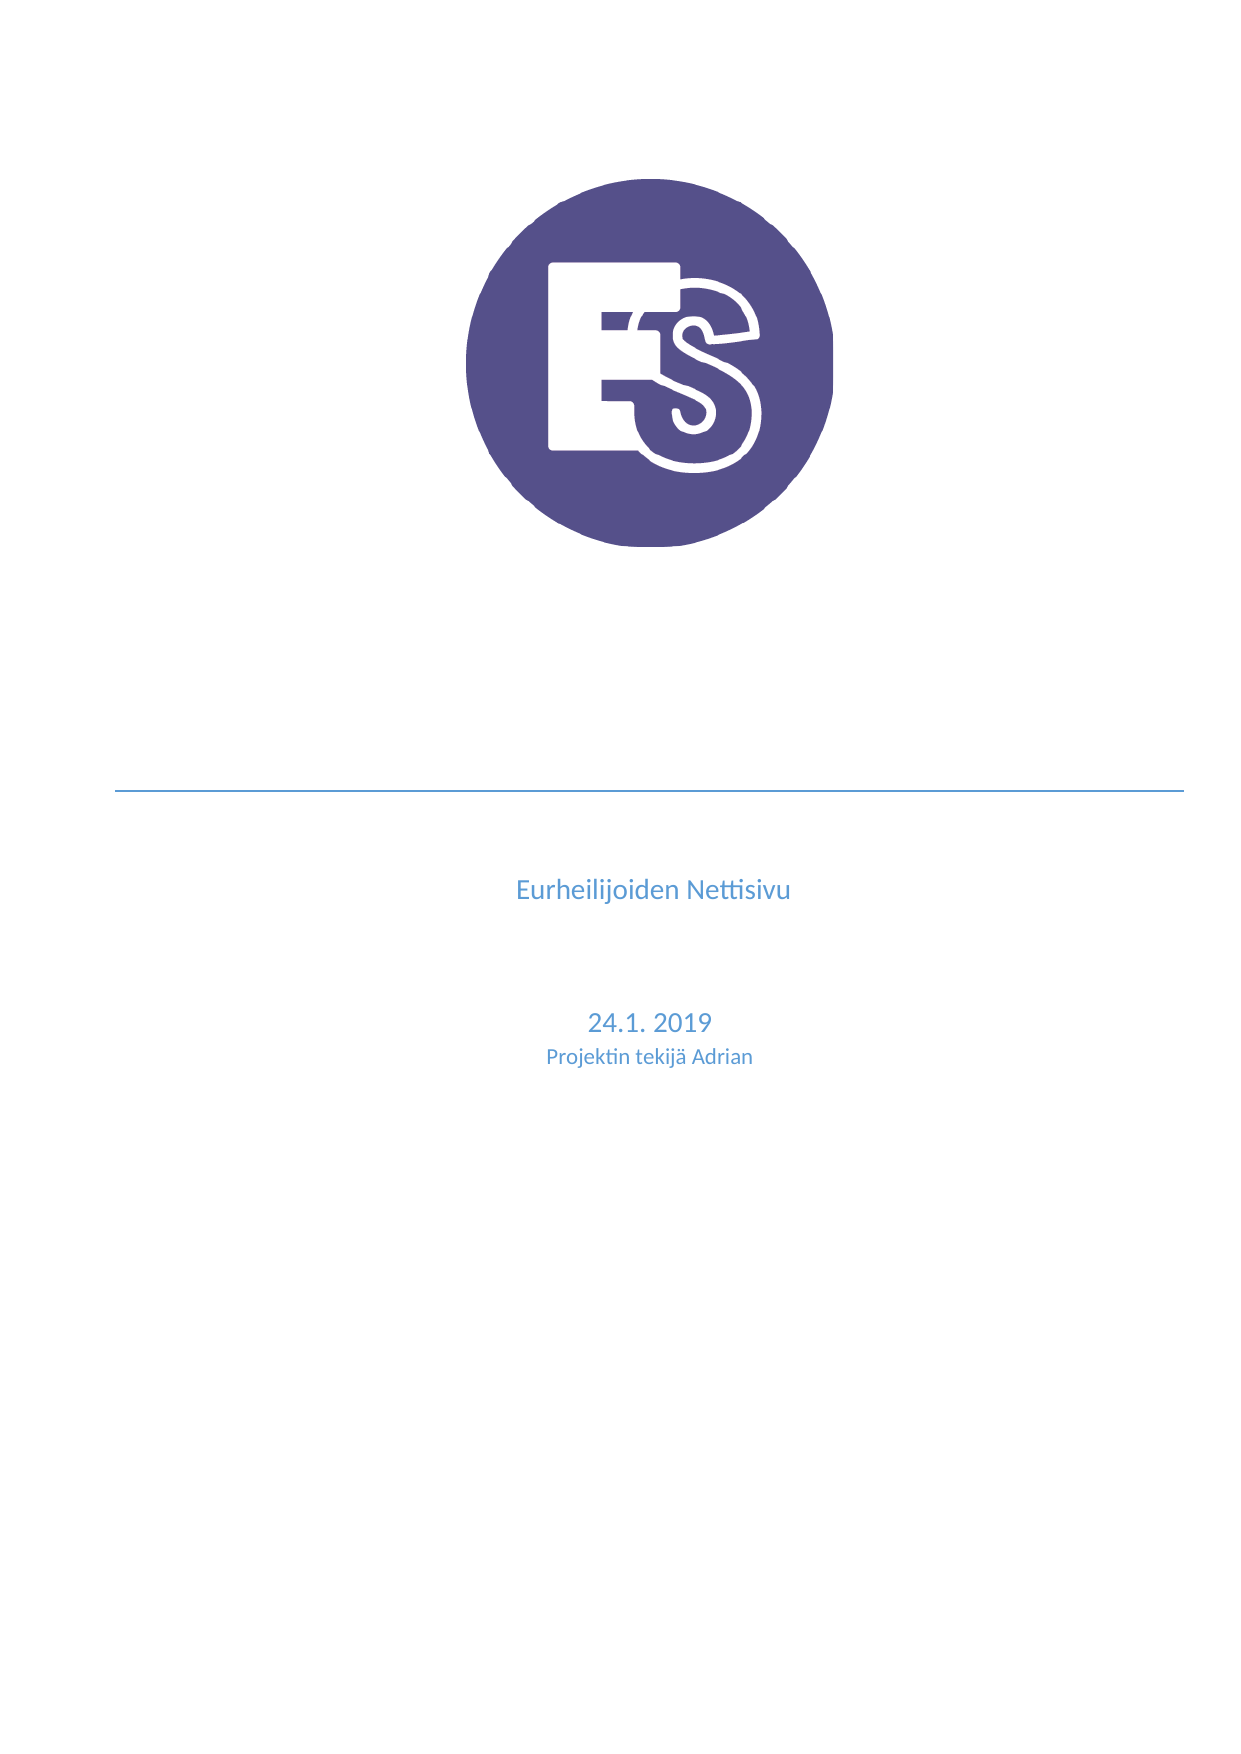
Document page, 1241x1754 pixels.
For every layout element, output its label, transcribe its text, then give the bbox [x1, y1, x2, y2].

text Projektin tekijä Adrian [118, 1042, 1181, 1070]
picture [466, 179, 834, 547]
text Eurheilijoiden Nettisivu [254, 871, 917, 907]
text 24.1. 2019 [118, 1004, 1181, 1039]
